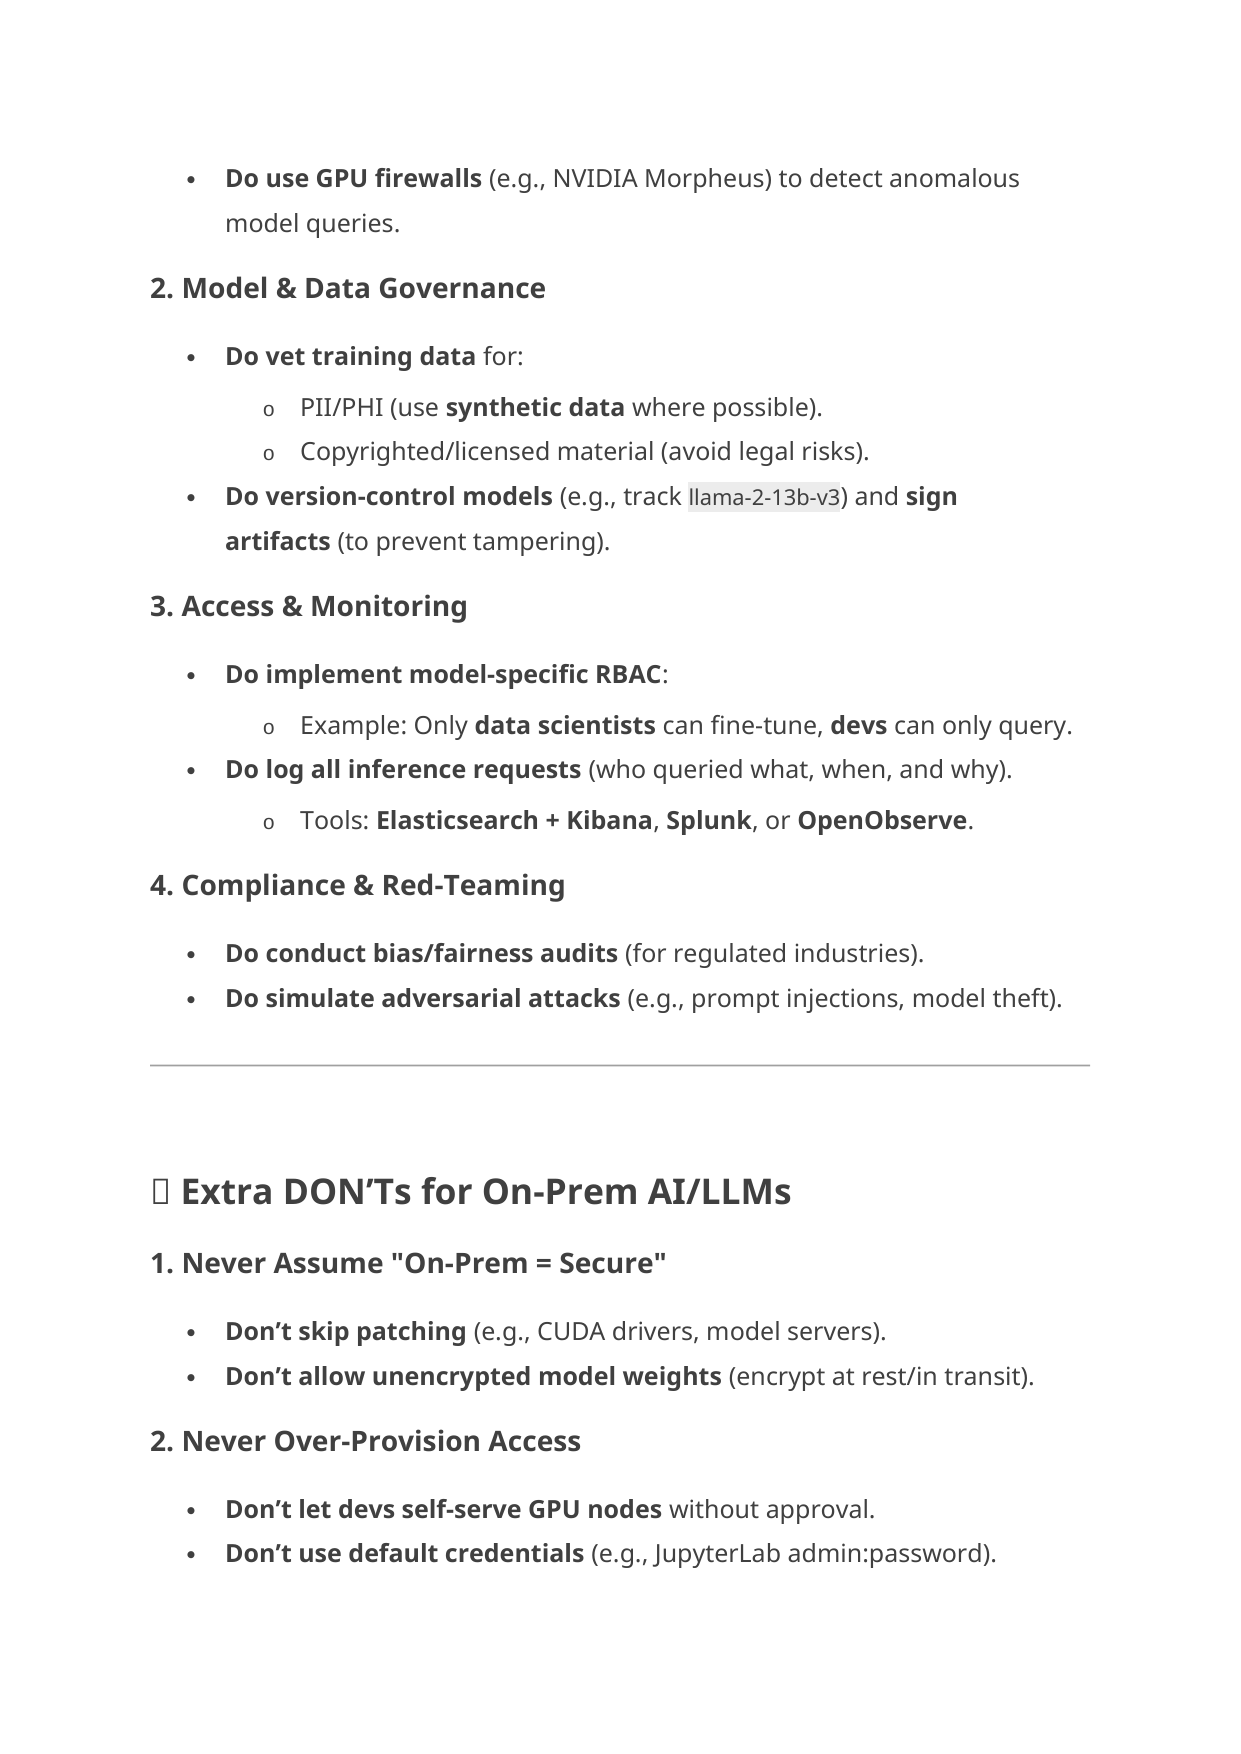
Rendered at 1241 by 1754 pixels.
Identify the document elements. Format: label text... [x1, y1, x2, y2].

text 3. Access & Monitoring [150, 586, 1090, 624]
list Don’t let devs self-serve GPU nodes without approval. [187, 1481, 1090, 1525]
list Don’t allow unencrypted model weights (encrypt at rest/in transit). [187, 1348, 1090, 1392]
text 2. Model & Data Governance [150, 268, 1090, 306]
text 4. Compliance & Red-Teaming [150, 866, 1090, 904]
list Copyrighted/licensed material (avoid legal risks). [262, 423, 1090, 468]
list Do use GPU firewalls (e.g., NVIDIA Morpheus) to detect anomalous model queries. [187, 150, 1090, 239]
list Do conduct bias/fairness audits (for regulated industries). [187, 925, 1090, 970]
list Do version-control models (e.g., track llama-2-13b-v3) and sign artifacts (to prevent tampering). [187, 468, 1090, 557]
list PII/PHI (use synthetic data where possible). [262, 379, 1090, 423]
list Do log all inference requests (who queried what, when, and why). [187, 741, 1090, 786]
list Do implement model-specific RBAC: [187, 646, 1090, 690]
list Do vet training data for: [187, 328, 1090, 372]
text ❌ Extra DON’Ts for On-Prem AI/LLMs [150, 1166, 1090, 1214]
list Don’t use default credentials (e.g., JupyterLab admin:password). [187, 1525, 1090, 1570]
text 1. Never Assume "On-Prem = Secure" [150, 1243, 1090, 1281]
text 2. Never Over-Provision Access [150, 1421, 1090, 1459]
list Tools: Elasticsearch + Kibana, Splunk, or OpenObserve. [262, 792, 1090, 837]
list Example: Only data scientists can fine-tune, devs can only query. [262, 697, 1090, 741]
list Do simulate adversarial attacks (e.g., prompt injections, model theft). [187, 970, 1090, 1015]
list Don’t skip patching (e.g., CUDA drivers, model servers). [187, 1303, 1090, 1348]
